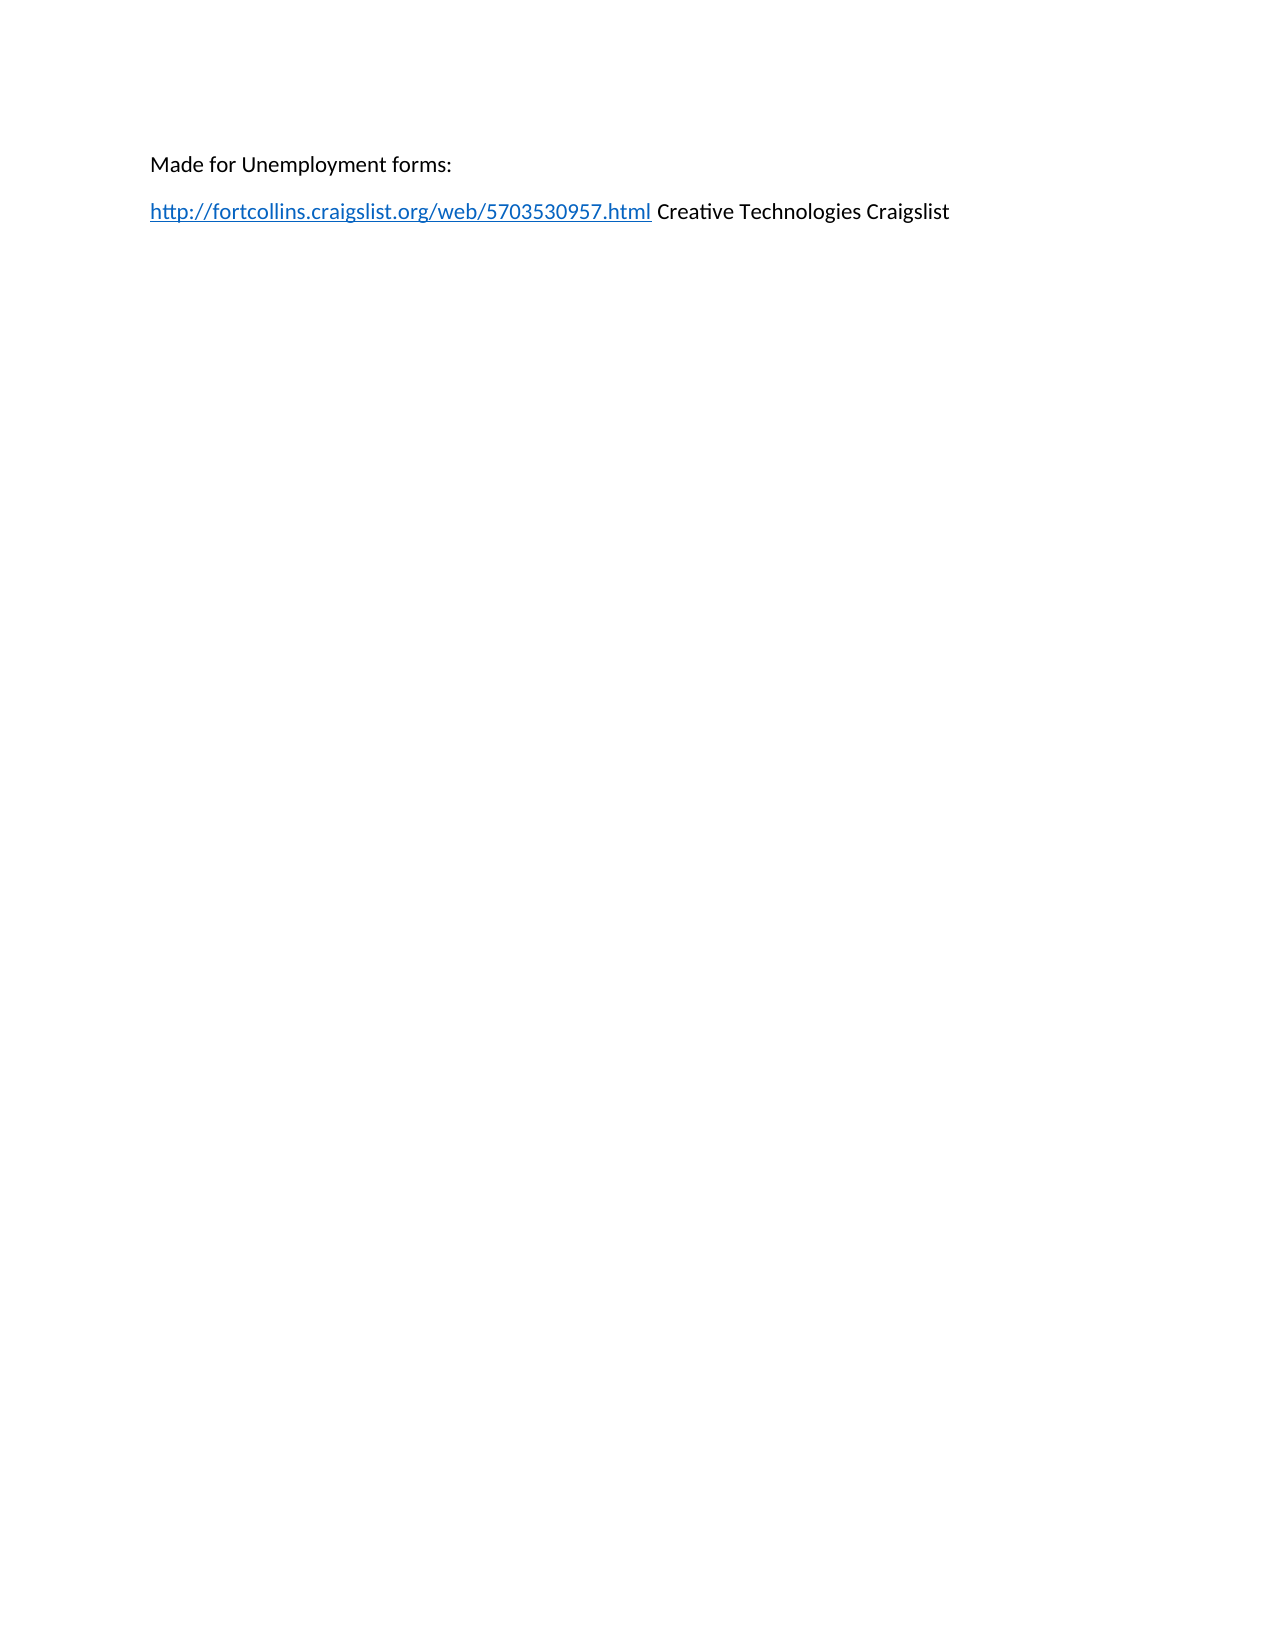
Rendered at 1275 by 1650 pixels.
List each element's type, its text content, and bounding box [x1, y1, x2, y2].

text Made for Unemployment forms: [150, 150, 1125, 178]
text http://fortcollins.craigslist.org/web/5703530957.html Creative Technologies Craigslist [150, 197, 1125, 225]
